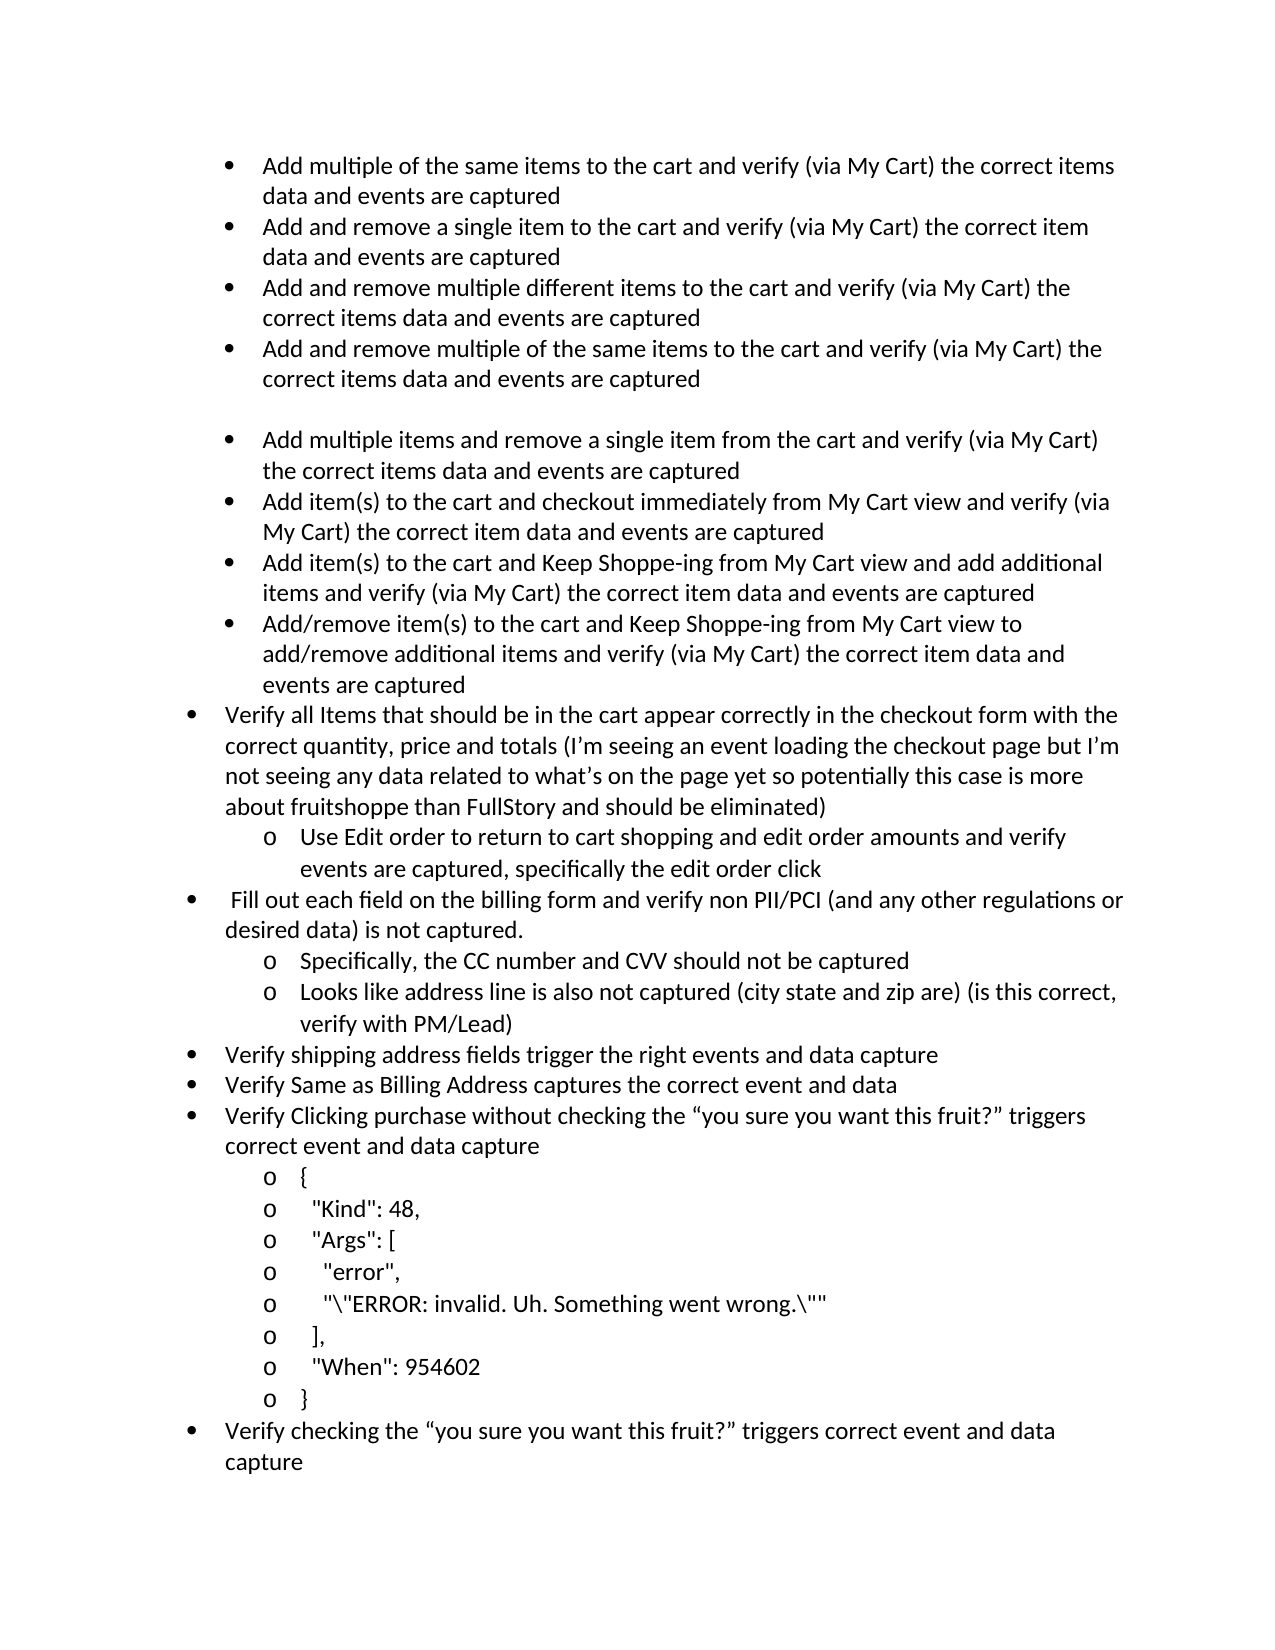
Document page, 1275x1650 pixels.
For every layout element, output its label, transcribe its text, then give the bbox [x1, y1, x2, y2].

list Verify shipping address fields trigger the right events and data capture [187, 1039, 1125, 1069]
list "When": 954602 [262, 1352, 1125, 1383]
list Add multiple of the same items to the cart and verify (via My Cart) the correct items data and events are captured [225, 150, 1125, 211]
list Verify checking the “you sure you want this fruit?” triggers correct event and data capture [187, 1415, 1125, 1476]
list Fill out each field on the billing form and verify non PII/PCI (and any other regulations or desired data) is not captured. [187, 884, 1125, 945]
list Add multiple items and remove a single item from the cart and verify (via My Cart) the correct items data and events are captured [225, 425, 1125, 486]
list "error", [262, 1256, 1125, 1288]
list Specifically, the CC number and CVV should not be captured [262, 945, 1125, 977]
list Add item(s) to the cart and checkout immediately from My Cart view and verify (via My Cart) the correct item data and events are captured [225, 486, 1125, 547]
list } [262, 1383, 1125, 1415]
list Verify Clicking purchase without checking the “you sure you want this fruit?” triggers correct event and data capture [187, 1100, 1125, 1161]
list Add and remove multiple different items to the cart and verify (via My Cart) the correct items data and events are captured [225, 272, 1125, 333]
list Add and remove multiple of the same items to the cart and verify (via My Cart) the correct items data and events are captured [225, 333, 1125, 394]
list Verify Same as Billing Address captures the correct event and data [187, 1069, 1125, 1100]
list "Kind": 48, [262, 1193, 1125, 1224]
list Add item(s) to the cart and Keep Shoppe-ing from My Cart view and add additional items and verify (via My Cart) the correct item data and events are captured [225, 547, 1125, 608]
list { [262, 1161, 1125, 1193]
list ], [262, 1320, 1125, 1352]
list Add/remove item(s) to the cart and Keep Shoppe-ing from My Cart view to add/remove additional items and verify (via My Cart) the correct item data and events are captured [225, 608, 1125, 699]
list Add and remove a single item to the cart and verify (via My Cart) the correct item data and events are captured [225, 211, 1125, 272]
list "\"ERROR: invalid. Uh. Something went wrong.\"" [262, 1288, 1125, 1320]
list Use Edit order to return to cart shopping and edit order amounts and verify events are captured, specifically the edit order click [262, 821, 1125, 884]
list "Args": [ [262, 1224, 1125, 1256]
list Verify all Items that should be in the cart appear correctly in the checkout form with the correct quantity, price and totals (I’m seeing an event loading the checkout page but I’m not seeing any data related to what’s on the page yet so potentially this case is more about fruitshoppe than FullStory and should be eliminated) [187, 699, 1125, 821]
list Looks like address line is also not captured (city state and zip are) (is this correct, verify with PM/Lead) [262, 977, 1125, 1039]
